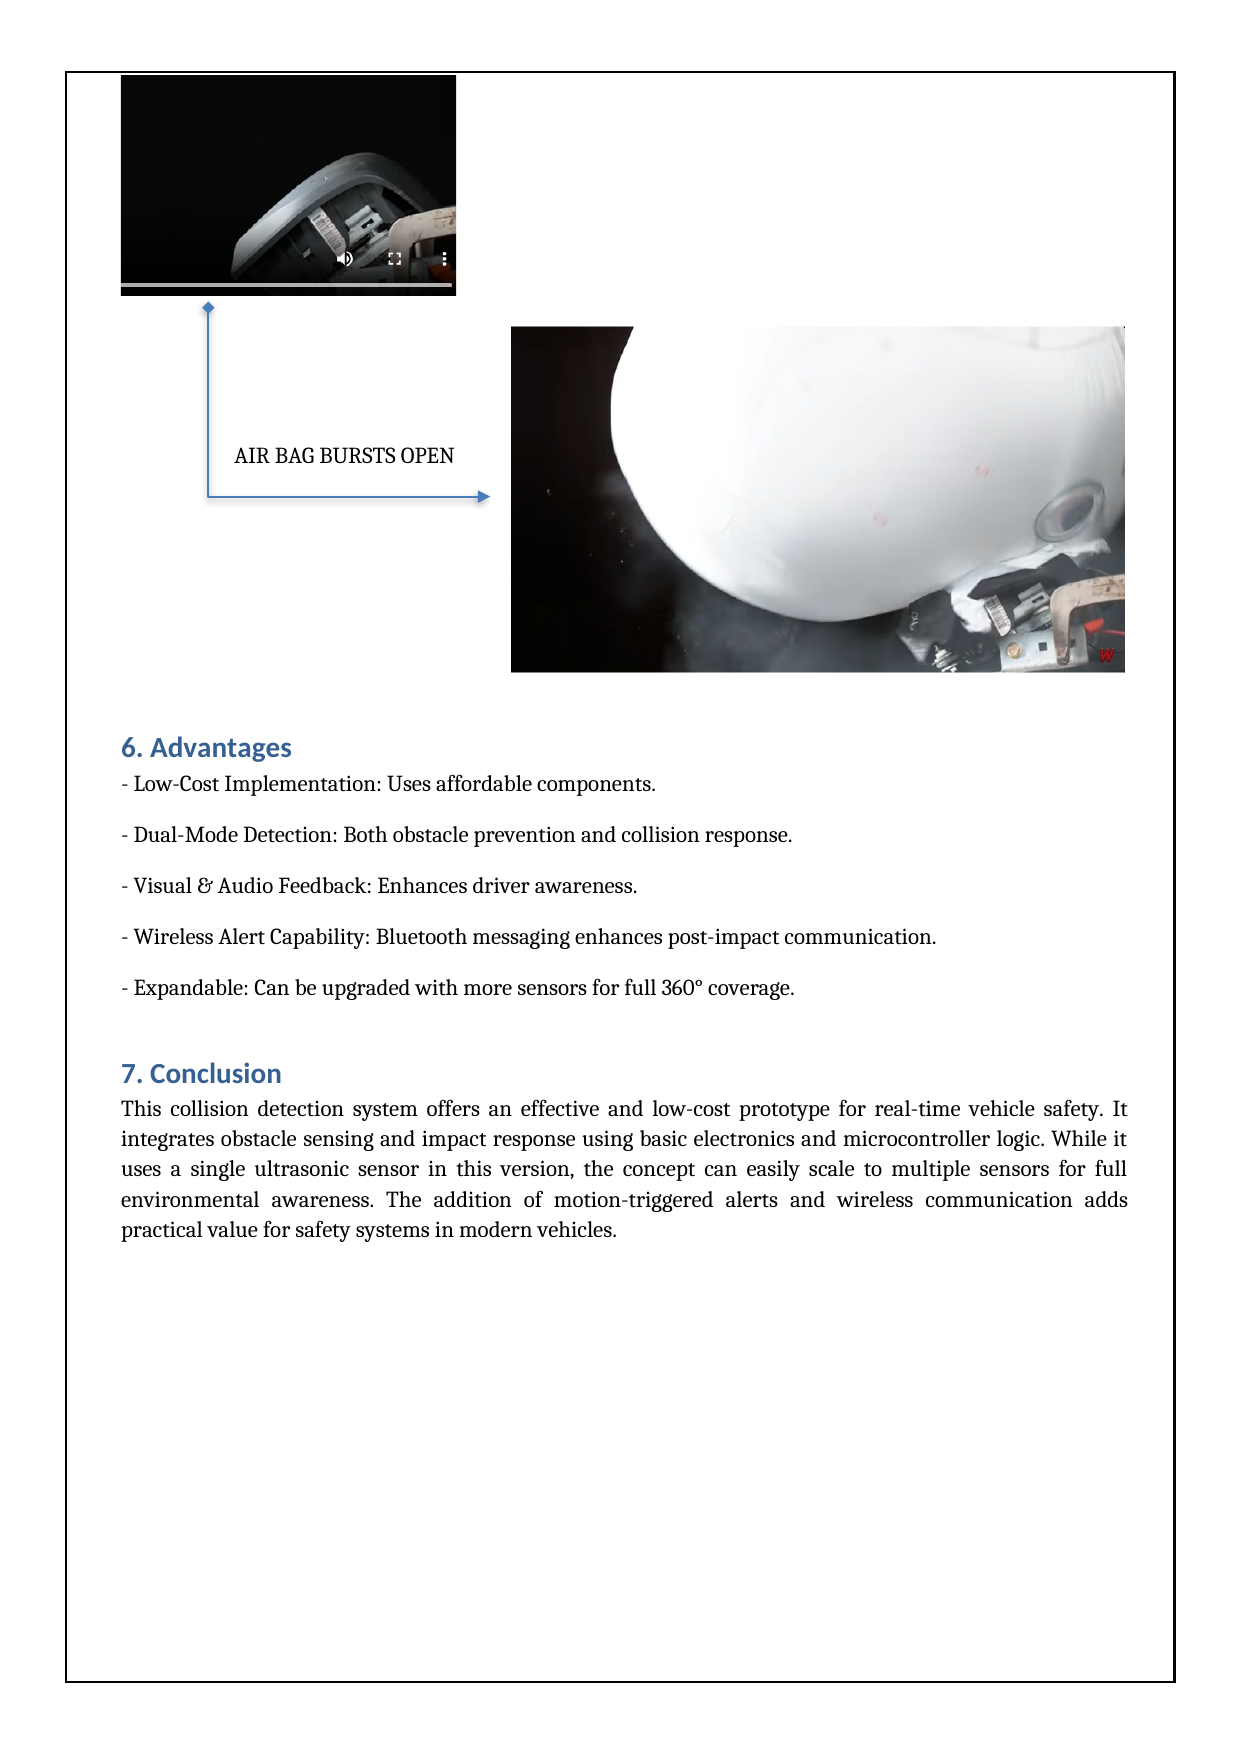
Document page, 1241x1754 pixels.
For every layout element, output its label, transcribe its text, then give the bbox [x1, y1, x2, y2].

text This collision detection system offers an effective and low-cost prototype for real-time vehicle safety. It integrates obstacle sensing and impact response using basic electronics and microcontroller logic. While it uses a single ultrasonic sensor in this version, the concept can easily scale to multiple sensors for full environmental awareness. The addition of motion-triggered alerts and wireless communication adds practical value for safety systems in modern vehicles. [121, 1096, 1129, 1243]
text - Dual-Mode Detection: Both obstacle prevention and collision response. [121, 821, 1129, 848]
text - Wireless Alert Capability: Bluetooth messaging enhances post-impact communication. [121, 923, 1129, 950]
picture [120, 75, 457, 296]
picture [508, 320, 1130, 676]
text - Expandable: Can be upgraded with more sensors for full 360° coverage. [121, 974, 1129, 1001]
text - Low-Cost Implementation: Uses affordable components. [121, 770, 1129, 797]
subtitle 6. Advantages [121, 729, 1129, 765]
subtitle 7. Conclusion [121, 1055, 1129, 1090]
text - Visual & Audio Feedback: Enhances driver awareness. [121, 872, 1129, 899]
